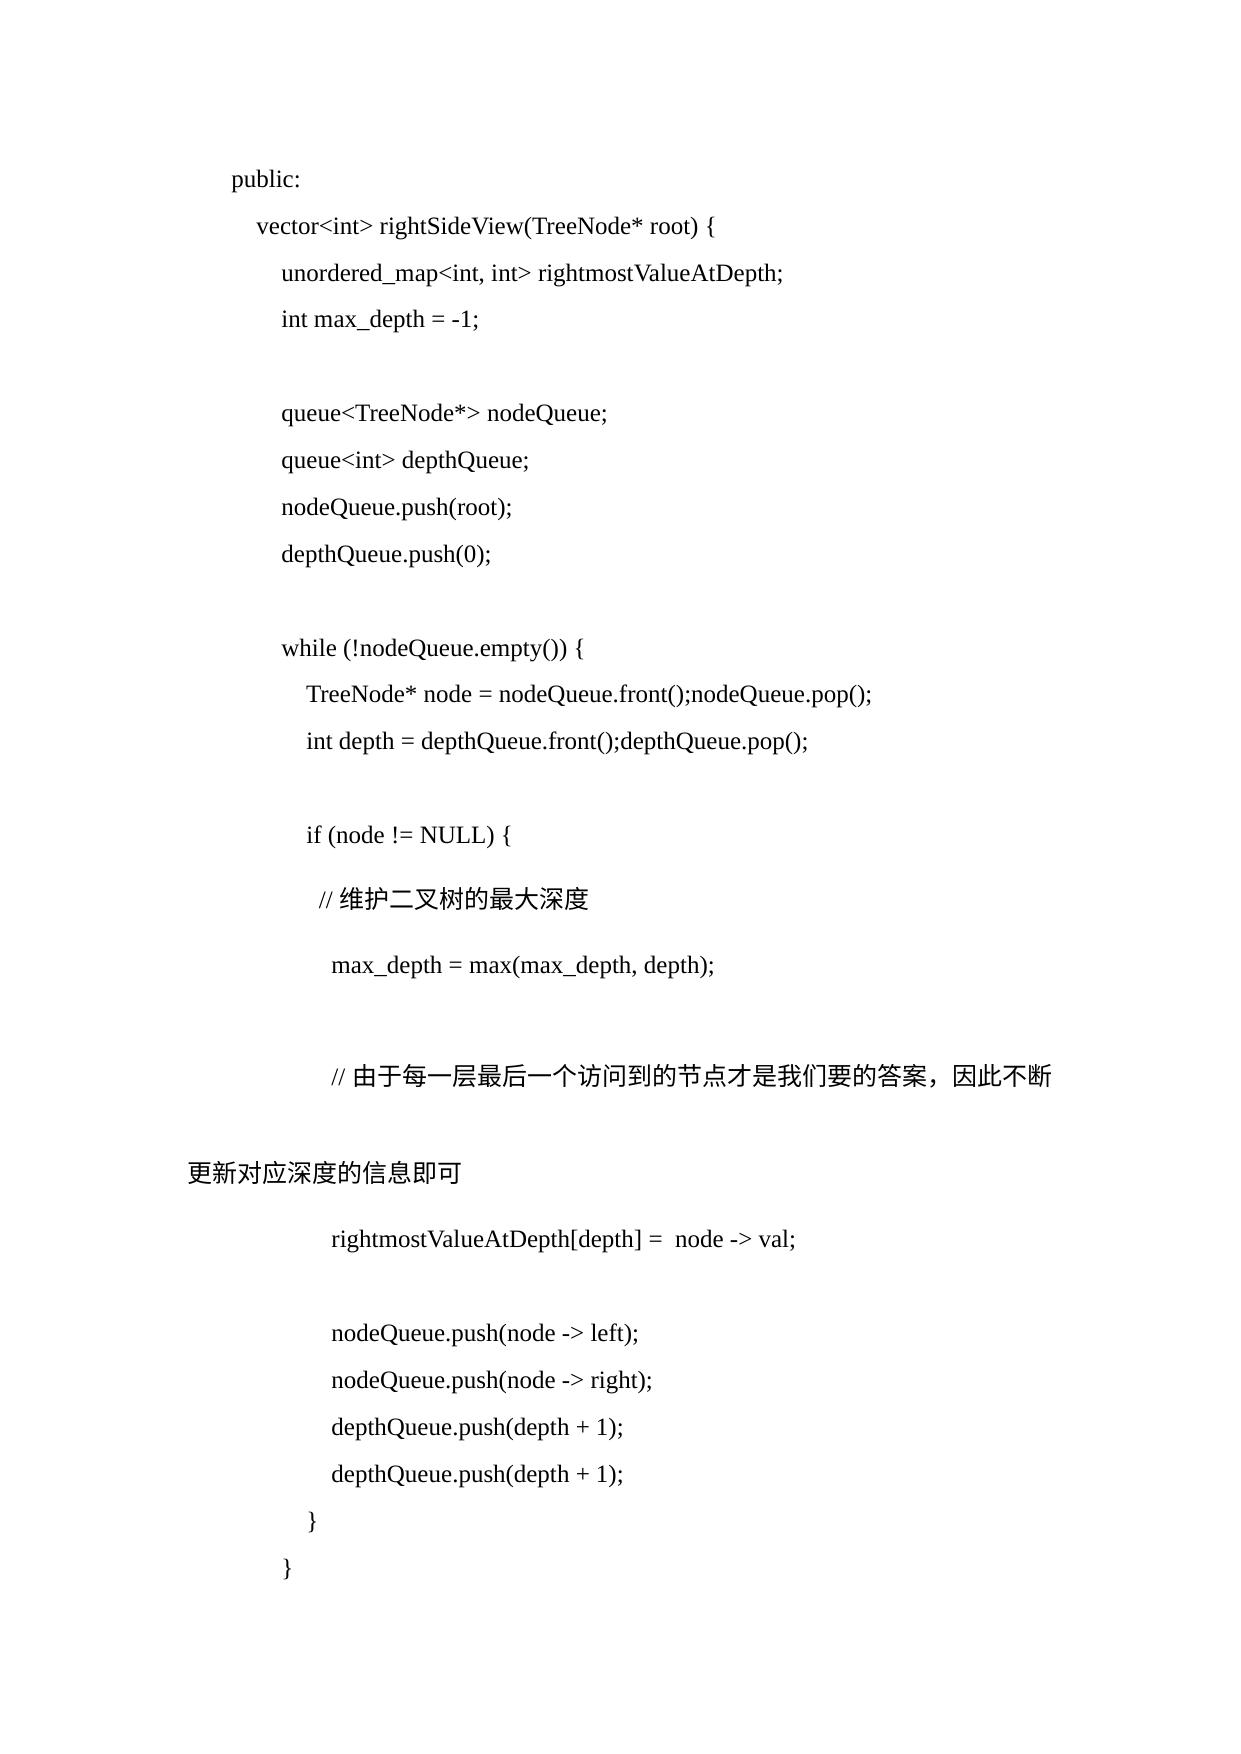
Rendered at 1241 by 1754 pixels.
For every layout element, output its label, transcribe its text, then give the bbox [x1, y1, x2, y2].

text int max_depth = -1; [187, 303, 1053, 335]
text nodeQueue.push(node -> right); [187, 1363, 1053, 1396]
text } [187, 1504, 1053, 1536]
text depthQueue.push(depth + 1); [187, 1457, 1053, 1489]
text TreeNode* node = nodeQueue.front();nodeQueue.pop(); [187, 678, 1053, 710]
text vector<int> rightSideView(TreeNode* root) { [187, 209, 1053, 241]
text public: [187, 162, 1053, 194]
text int depth = depthQueue.front();depthQueue.pop(); [187, 724, 1053, 757]
text nodeQueue.push(node -> left); [187, 1316, 1053, 1349]
text queue<TreeNode*> nodeQueue; [187, 396, 1053, 429]
text queue<int> depthQueue; [187, 443, 1053, 476]
text depthQueue.push(depth + 1); [187, 1410, 1053, 1443]
text unordered_map<int, int> rightmostValueAtDepth; [187, 256, 1053, 288]
text // 维护二叉树的最大深度 [187, 865, 1053, 930]
text depthQueue.push(0); [187, 537, 1053, 569]
text } [187, 1551, 1053, 1583]
text if (node != NULL) { [187, 818, 1053, 851]
text max_depth = max(max_depth, depth); [187, 948, 1053, 981]
text rightmostValueAtDepth[depth] = node -> val; [187, 1223, 1053, 1255]
text nodeQueue.push(root); [187, 490, 1053, 523]
text // 由于每一层最后一个访问到的节点才是我们要的答案，因此不断更新对应深度的信息即可 [187, 1042, 1053, 1204]
text while (!nodeQueue.empty()) { [187, 631, 1053, 663]
